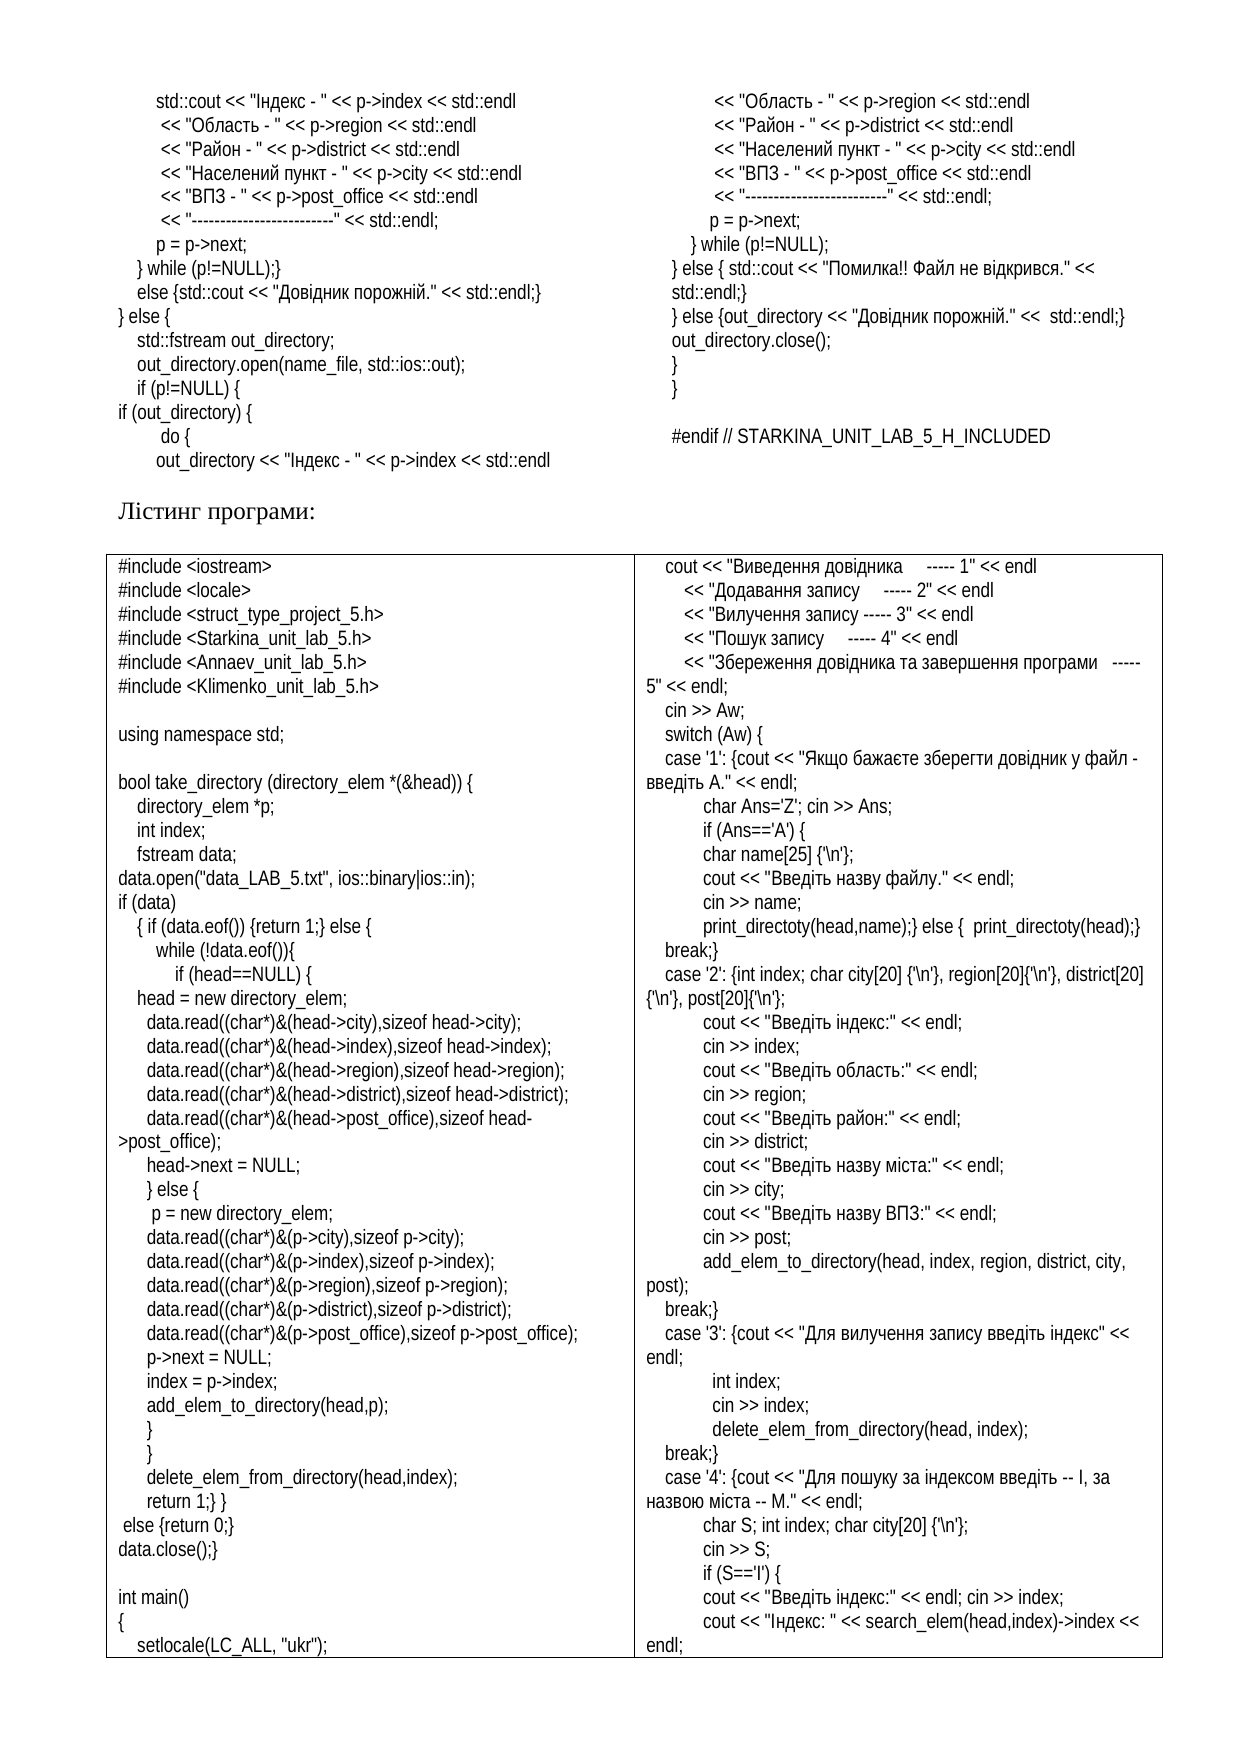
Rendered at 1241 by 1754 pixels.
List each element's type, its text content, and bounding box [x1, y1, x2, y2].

text out_directory << "Iндекс - " << p->index << std::endl [118, 448, 598, 472]
text } while (p!=NULL); [672, 232, 1152, 256]
text << "Населений пункт - " << p->city << std::endl [672, 137, 1152, 161]
text if (p!=NULL) { [118, 376, 598, 400]
text } else { [118, 304, 598, 328]
text p = p->next; [672, 208, 1152, 232]
text << "Область - " << p->region << std::endl [672, 89, 1152, 113]
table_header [635, 555, 1162, 1657]
text << "ВПЗ - " << p->post_office << std::endl [118, 184, 598, 208]
text << "Область - " << p->region << std::endl [118, 113, 598, 137]
text std::cout << "Iндекс - " << p->index << std::endl [118, 89, 598, 113]
text << "Район - " << p->district << std::endl [672, 113, 1152, 137]
text if (out_directory) { [118, 400, 598, 424]
text << "-------------------------" << std::endl; [672, 184, 1152, 208]
text out_directory.close(); [672, 328, 1152, 352]
text #endif // STARKINA_UNIT_LAB_5_H_INCLUDED [672, 424, 1152, 448]
text << "-------------------------" << std::endl; [118, 208, 598, 232]
text } [672, 352, 1152, 376]
text p = p->next; [118, 232, 598, 256]
text Лістинг програми: [118, 496, 1152, 525]
text } while (p!=NULL);} [118, 256, 598, 280]
text do { [118, 424, 598, 448]
text out_directory.open(name_file, std::ios::out); [118, 352, 598, 376]
text else {std::cout << "Довiдник порожнiй." << std::endl;} [118, 280, 598, 304]
text << "Населений пункт - " << p->city << std::endl [118, 161, 598, 184]
text } [672, 376, 1152, 400]
text std::fstream out_directory; [118, 328, 598, 352]
text << "Район - " << p->district << std::endl [118, 137, 598, 161]
text } else {out_directory << "Довiдник порожнiй." << std::endl;} [672, 304, 1152, 328]
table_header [107, 555, 634, 1657]
text } else { std::cout << "Помилка!! Файл не вiдкрився." << std::endl;} [672, 256, 1152, 304]
text << "ВПЗ - " << p->post_office << std::endl [672, 161, 1152, 184]
